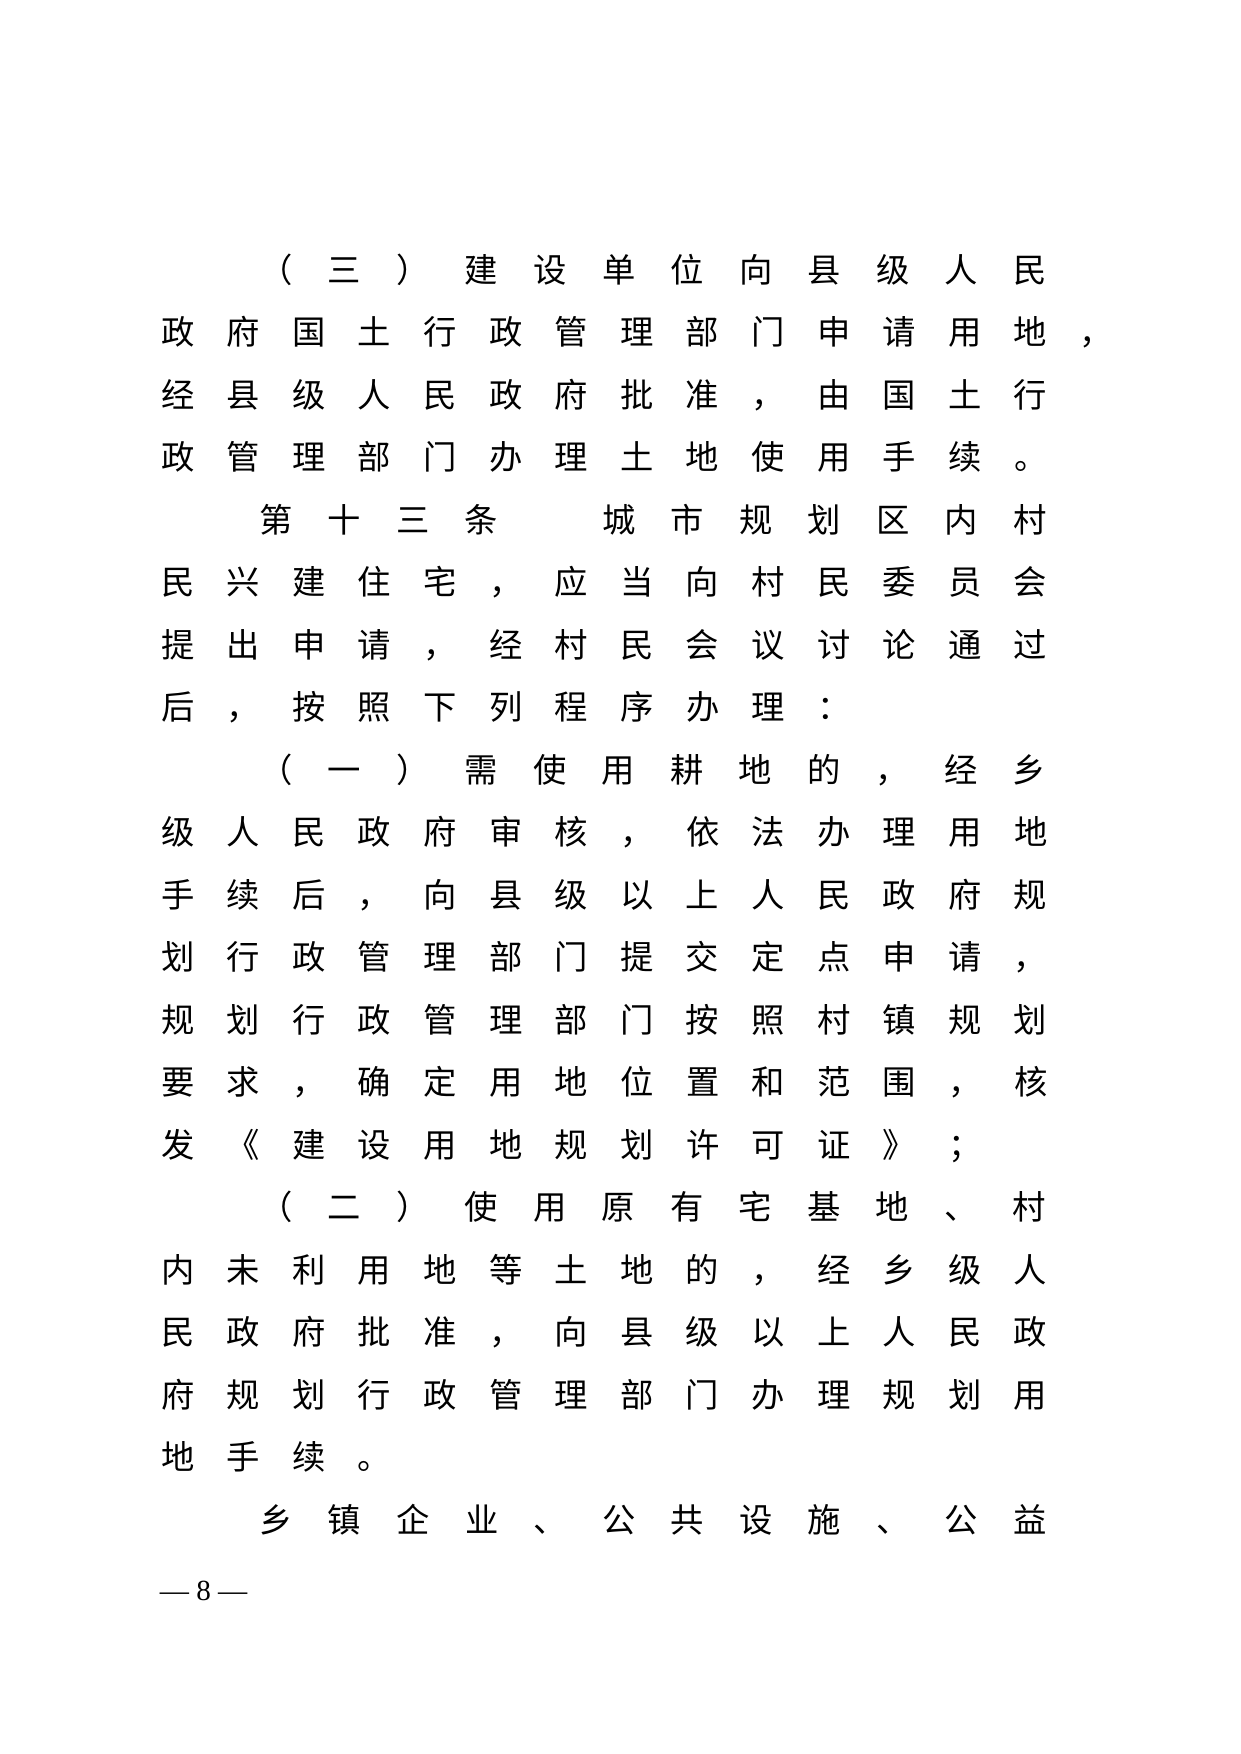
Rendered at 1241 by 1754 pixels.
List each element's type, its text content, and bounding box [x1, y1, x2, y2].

text （二）使用原有宅基地、村内未利用地等土地的，经乡级人民政府批准，向县级以上人民政府规划行政管理部门办理规划用地手续。 [161, 1174, 1079, 1486]
text （一）需使用耕地的，经乡级人民政府审核，依法办理用地手续后，向县级以上人民政府规划行政管理部门提交定点申请，规划行政管理部门按照村镇规划要求，确定用地位置和范围，核发《建设用地规划许可证》； [161, 736, 1079, 1174]
text （三）建设单位向县级人民政府国土行政管理部门申请用地，经县级人民政府批准，由国土行政管理部门办理土地使用手续。 [161, 236, 1079, 486]
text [161, 1486, 1079, 1549]
text 第十三条 城市规划区内村民兴建住宅，应当向村民委员会提出申请，经村民会议讨论通过后，按照下列程序办理： [161, 486, 1079, 736]
